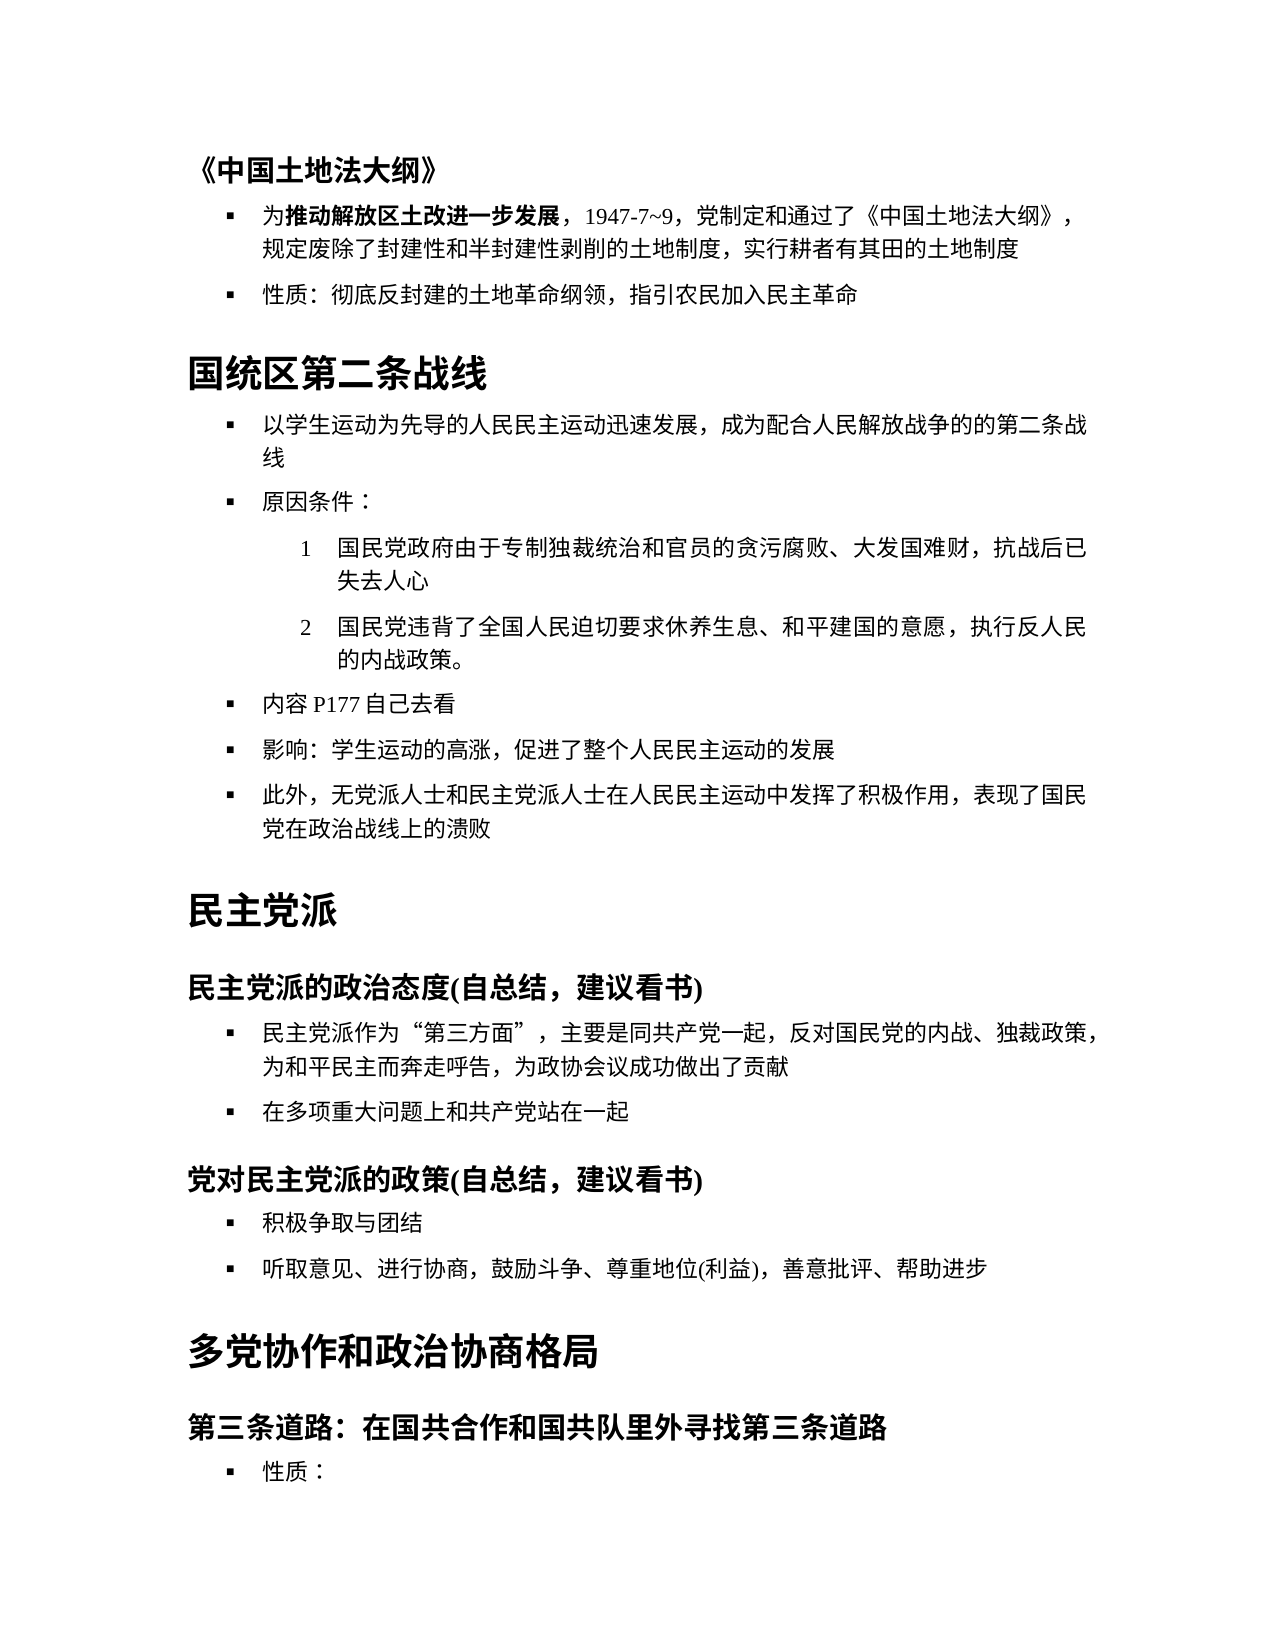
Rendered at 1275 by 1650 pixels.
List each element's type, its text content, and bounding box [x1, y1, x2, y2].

list 性质： [225, 1456, 1087, 1487]
list 此外，无党派人士和民主党派人士在人民民主运动中发挥了积极作用，表现了国民党在政治战线上的溃败 [225, 777, 1087, 844]
subtitle 民主党派 [187, 881, 1087, 935]
list 以学生运动为先导的人民民主运动迅速发展，成为配合人民解放战争的的第二条战线 [225, 407, 1087, 473]
list 在多项重大问题上和共产党站在一起 [225, 1094, 1087, 1127]
subtitle 《中国土地法大纲》 [187, 150, 1087, 190]
list 听取意见、进行协商，鼓励斗争、尊重地位(利益)，善意批评、帮助进步 [225, 1251, 1087, 1284]
list 积极争取与团结 [225, 1207, 1087, 1238]
subtitle 党对民主党派的政策(自总结，建议看书) [187, 1157, 1087, 1199]
subtitle 国统区第二条战线 [187, 348, 1087, 399]
list 为推动解放区土改进一步发展，1947-7~9，党制定和通过了《中国土地法大纲》，规定废除了封建性和半封建性剥削的土地制度，实行耕者有其田的土地制度 [225, 198, 1087, 264]
list 民主党派作为“第三方面”，主要是同共产党一起，反对国民党的内战、独裁政策，为和平民主而奔走呼告，为政协会议成功做出了贡献 [225, 1015, 1087, 1082]
list 影响：学生运动的高涨，促进了整个人民民主运动的发展 [225, 731, 1087, 765]
list 内容P177自己去看 [225, 688, 1087, 719]
subtitle 第三条道路：在国共合作和国共队里外寻找第三条道路 [187, 1405, 1087, 1447]
list 性质：彻底反封建的土地革命纲领，指引农民加入民主革命 [225, 277, 1087, 310]
subtitle 民主党派的政治态度(自总结，建议看书) [187, 964, 1087, 1007]
list 原因条件： [225, 486, 1087, 517]
subtitle 多党协作和政治协商格局 [187, 1322, 1087, 1376]
list 国民党政府由于专制独裁统治和官员的贪污腐败、大发国难财，抗战后已失去人心 [300, 530, 1087, 596]
list 国民党违背了全国人民迫切要求休养生息、和平建国的意愿，执行反人民的内战政策。 [300, 609, 1087, 675]
